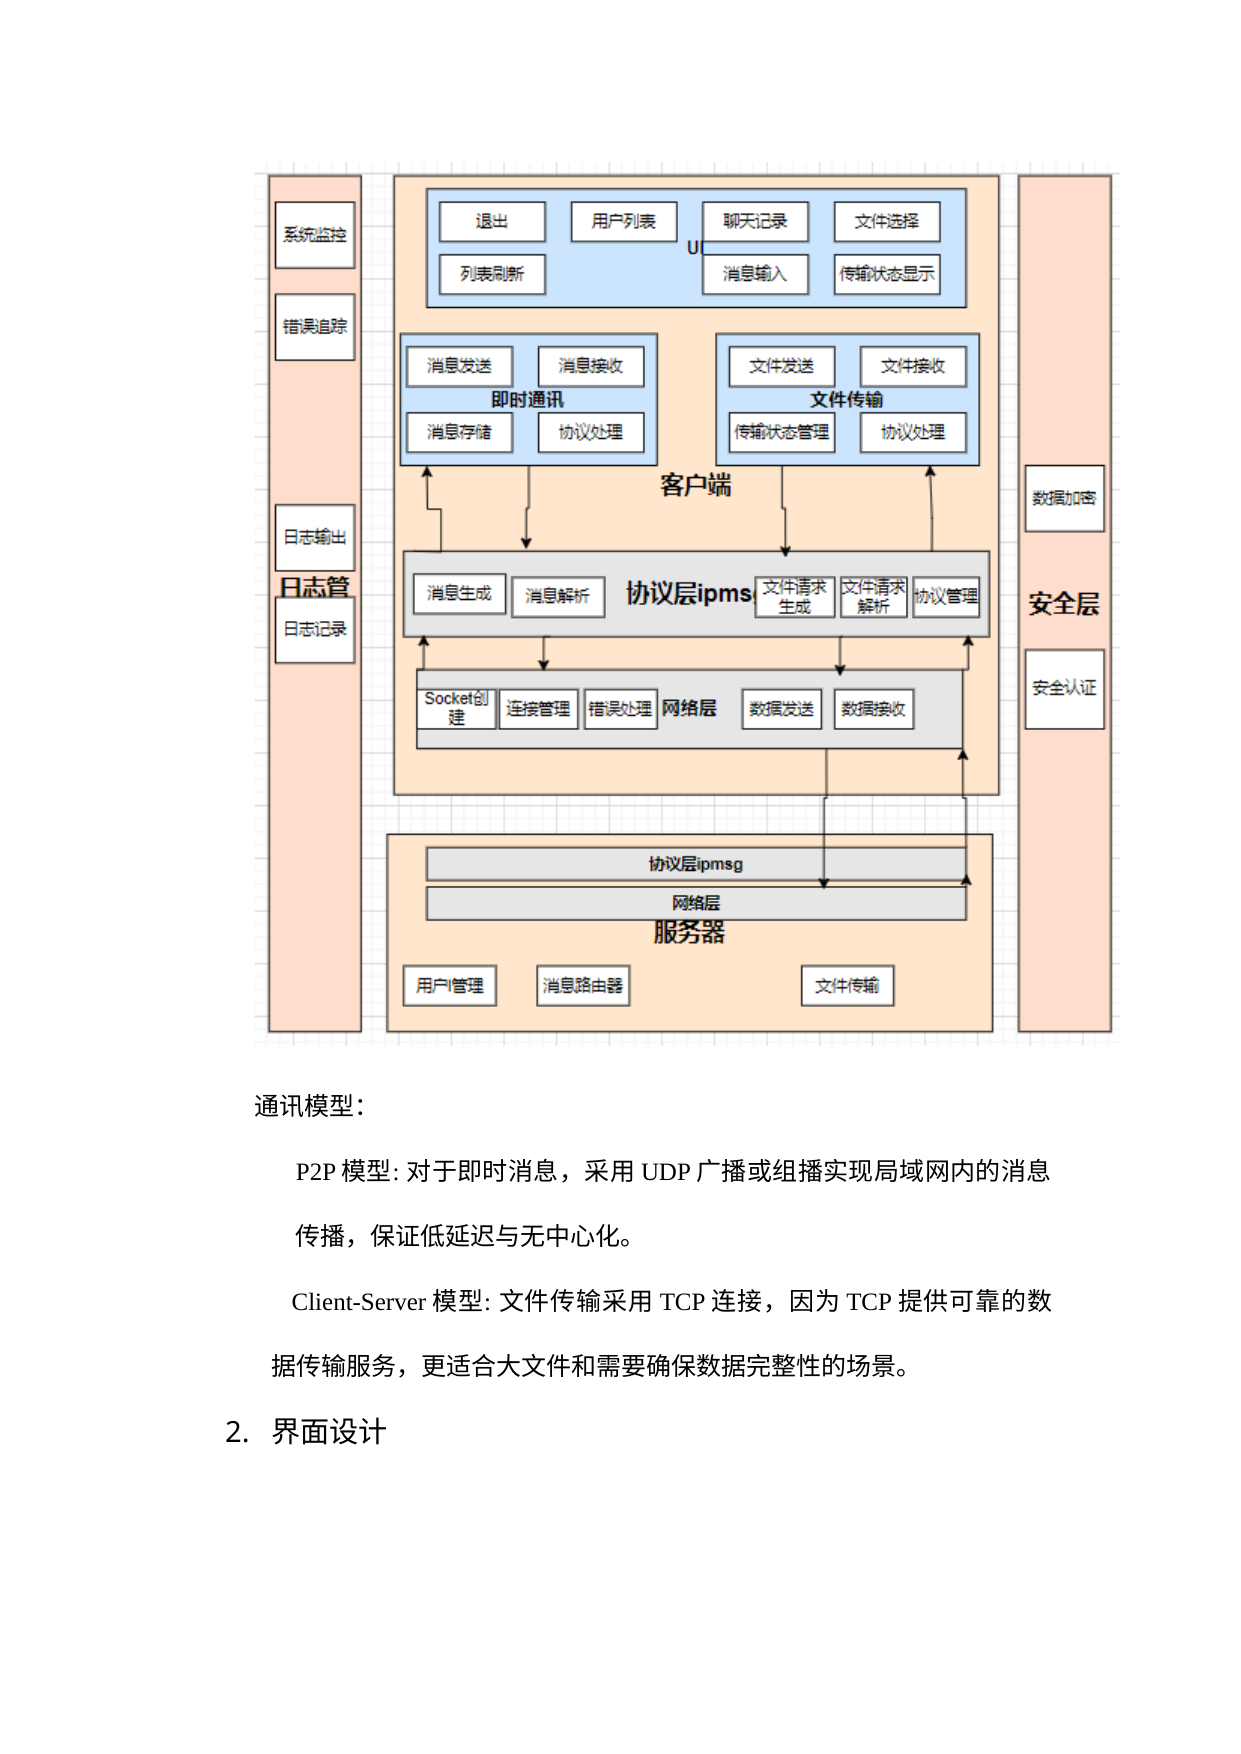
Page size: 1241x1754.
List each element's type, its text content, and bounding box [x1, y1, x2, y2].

text 通讯模型： [254, 1072, 1053, 1137]
text Client-Server模型: 文件传输采用TCP连接，因为TCP提供可靠的数据传输服务，更适合大文件和需要确保数据完整性的场景。 [271, 1267, 1053, 1397]
text P2P模型: 对于即时消息，采用UDP广播或组播实现局域网内的消息传播，保证低延迟与无中心化。 [296, 1137, 1053, 1267]
picture [254, 162, 1120, 1046]
list 界面设计 [225, 1397, 1053, 1462]
